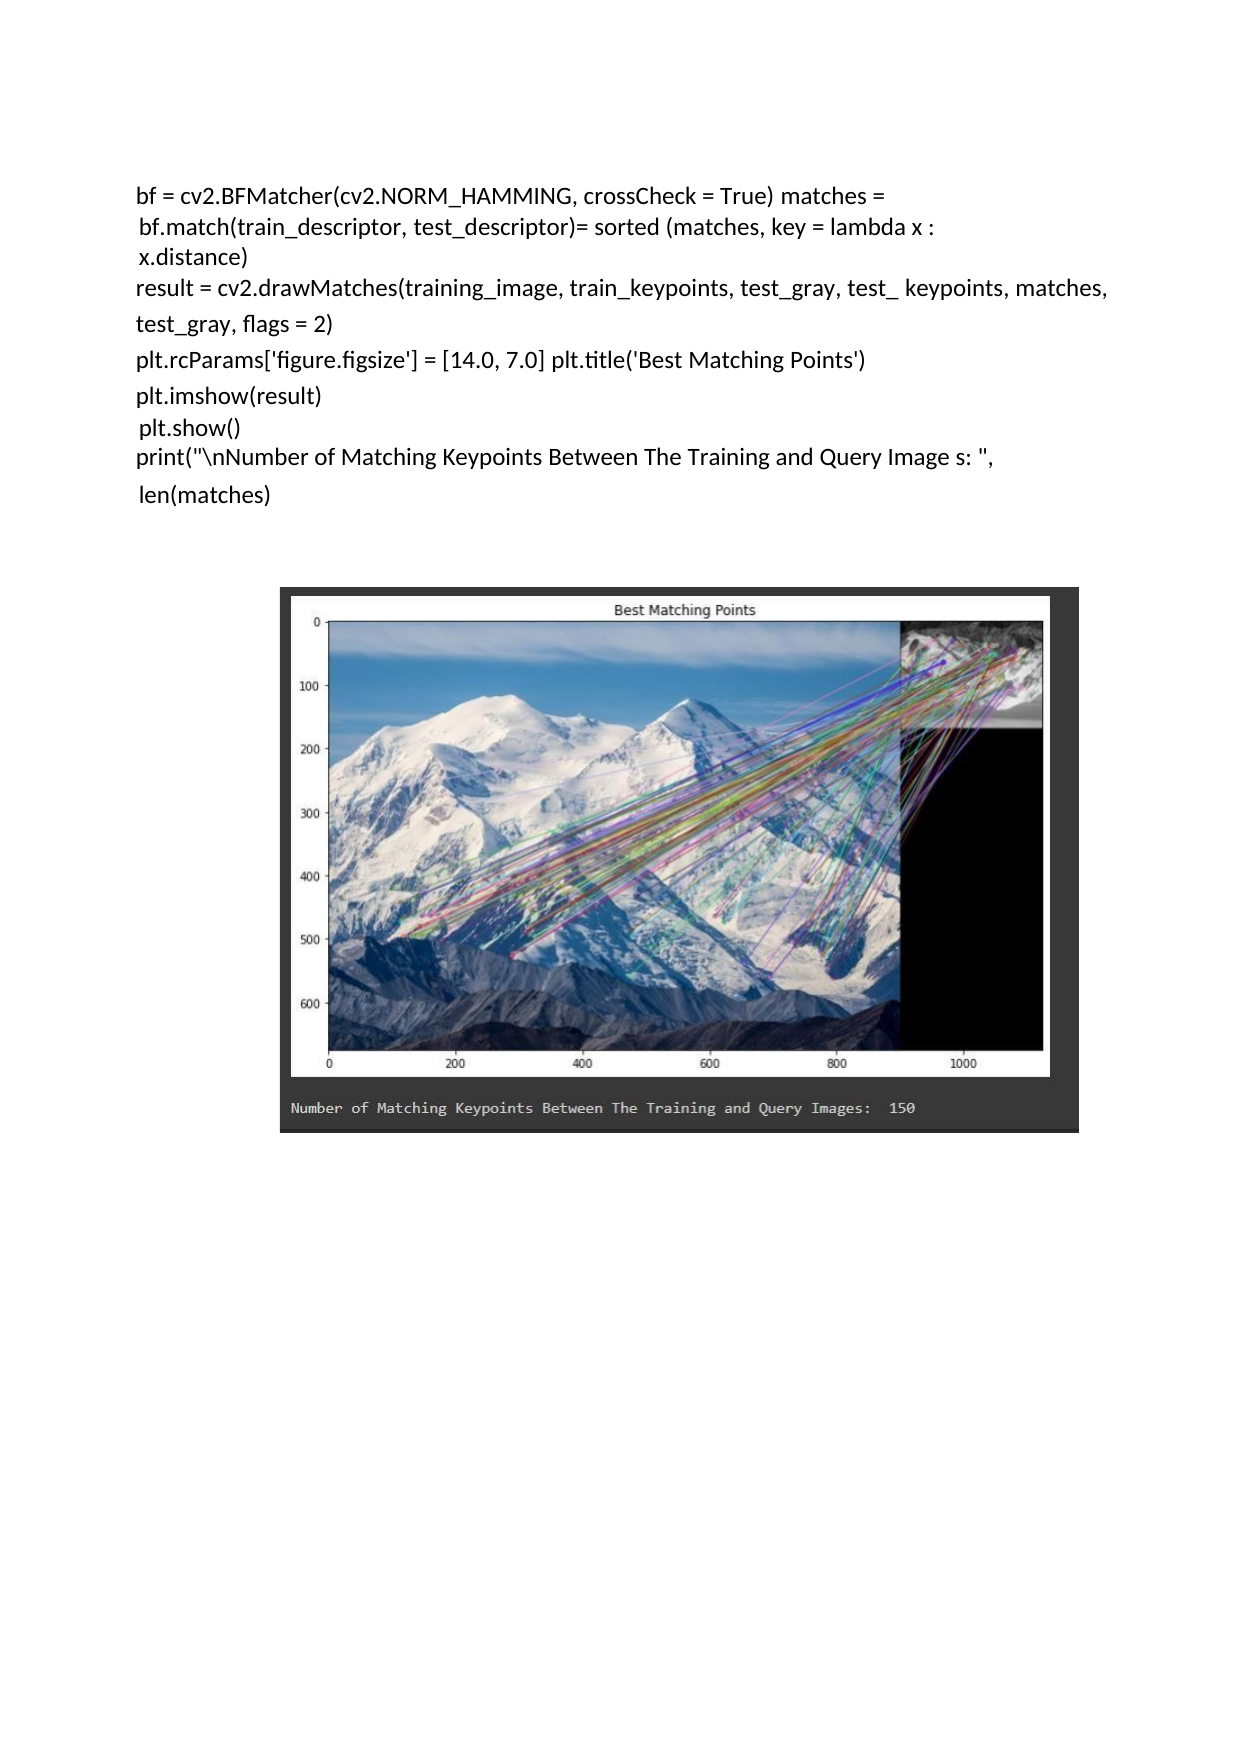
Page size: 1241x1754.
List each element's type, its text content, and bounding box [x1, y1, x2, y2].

text bf = cv2.BFMatcher(cv2.NORM_HAMMING, crossCheck = True) matches = bf.match(train_descriptor, test_descriptor)= sorted (matches, key = lambda x : x.distance) [136, 180, 947, 272]
text print("\nNumber of Matching Keypoints Between The Training and Query Image s: ", len(matches) [136, 441, 1125, 510]
text result = cv2.drawMatches(training_image, train_keypoints, test_gray, test_ keypoints, matches, test_gray, flags = 2) [136, 272, 1109, 339]
text plt.show() [138, 417, 1184, 441]
picture [279, 587, 1079, 1133]
text plt.rcParams['figure.figsize'] = [14.0, 7.0] plt.title('Best Matching Points') plt.imshow(result) [136, 344, 908, 411]
